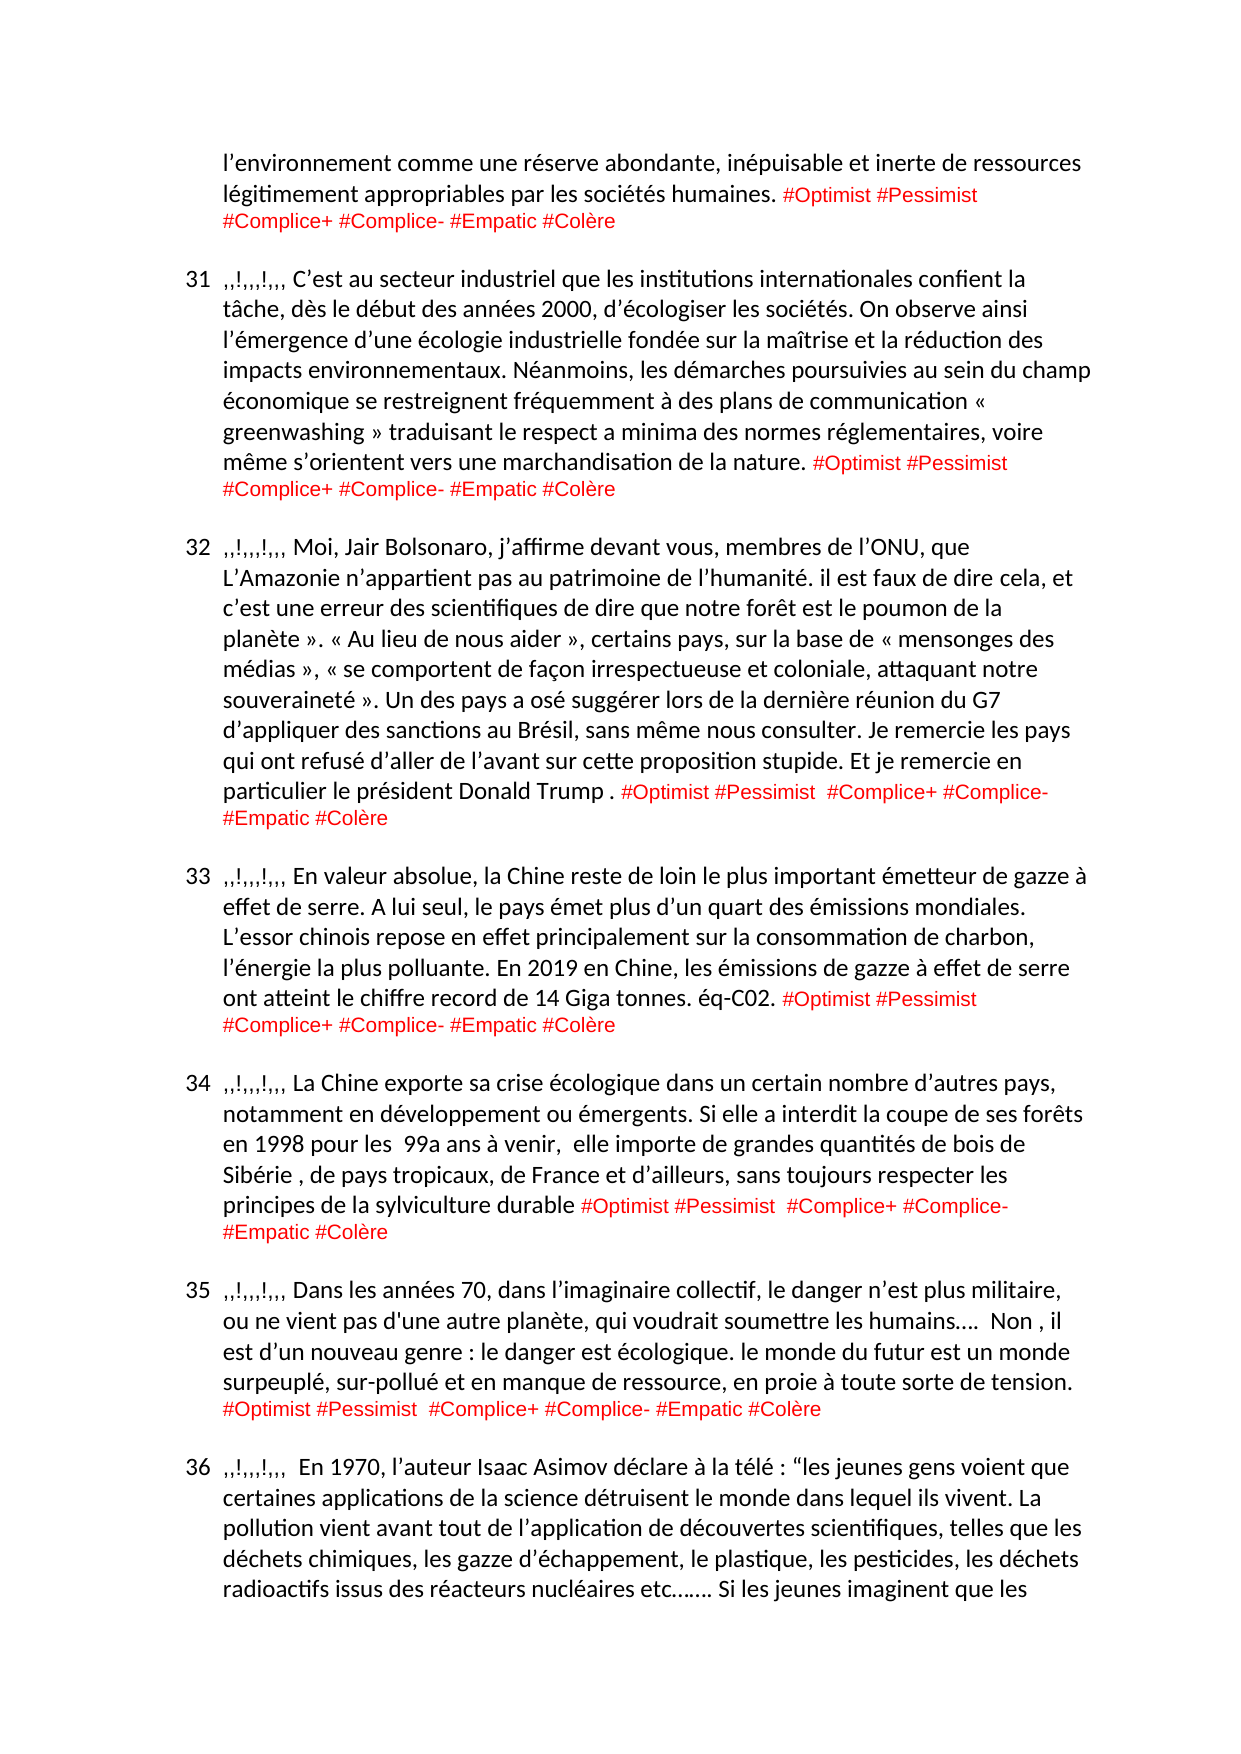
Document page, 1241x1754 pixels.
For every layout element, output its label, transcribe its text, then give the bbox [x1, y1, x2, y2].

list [185, 1451, 1093, 1604]
list ,,!,,,!,,, Dans les années 70, dans l’imaginaire collectif, le danger n’est plus militaire, ou ne vient pas d'une autre planète, qui voudrait soumettre les humains…. Non , il est d’un nouveau genre : le danger est écologique. le monde du futur est un monde surpeuplé, sur-pollué et en manque de ressource, en proie à toute sorte de tension. #Optimist #Pessimist #Complice+ #Complice- #Empatic #Colère [185, 1274, 1093, 1421]
list ,,!,,,!,,, Moi, Jair Bolsonaro, j’affirme devant vous, membres de l’ONU, que L’Amazonie n’appartient pas au patrimoine de l’humanité. il est faux de dire cela, et c’est une erreur des scientifiques de dire que notre forêt est le poumon de la planète ». « Au lieu de nous aider », certains pays, sur la base de « mensonges des médias », « se comportent de façon irrespectueuse et coloniale, attaquant notre souveraineté ». Un des pays a osé suggérer lors de la dernière réunion du G7 d’appliquer des sanctions au Brésil, sans même nous consulter. Je remercie les pays qui ont refusé d’aller de l’avant sur cette proposition stupide. Et je remercie en particulier le président Donald Trump . #Optimist #Pessimist #Complice+ #Complice- #Empatic #Colère [185, 531, 1093, 830]
list ,,!,,,!,,, La Chine exporte sa crise écologique dans un certain nombre d’autres pays, notamment en développement ou émergents. Si elle a interdit la coupe de ses forêts en 1998 pour les 99a ans à venir, elle importe de grandes quantités de bois de Sibérie , de pays tropicaux, de France et d’ailleurs, sans toujours respecter les principes de la sylviculture durable #Optimist #Pessimist #Complice+ #Complice- #Empatic #Colère [185, 1067, 1093, 1244]
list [185, 148, 1093, 233]
list ,,!,,,!,,, C’est au secteur industriel que les institutions internationales confient la tâche, dès le début des années 2000, d’écologiser les sociétés. On observe ainsi l’émergence d’une écologie industrielle fondée sur la maîtrise et la réduction des impacts environnementaux. Néanmoins, les démarches poursuivies au sein du champ économique se restreignent fréquemment à des plans de communication « greenwashing » traduisant le respect a minima des normes réglementaires, voire même s’orientent vers une marchandisation de la nature. #Optimist #Pessimist #Complice+ #Complice- #Empatic #Colère [185, 263, 1093, 501]
list ,,!,,,!,,, En valeur absolue, la Chine reste de loin le plus important émetteur de gazze à effet de serre. A lui seul, le pays émet plus d’un quart des émissions mondiales. L’essor chinois repose en effet principalement sur la consommation de charbon, l’énergie la plus polluante. En 2019 en Chine, les émissions de gazze à effet de serre ont atteint le chiffre record de 14 Giga tonnes. éq-C02. #Optimist #Pessimist #Complice+ #Complice- #Empatic #Colère [185, 860, 1093, 1037]
